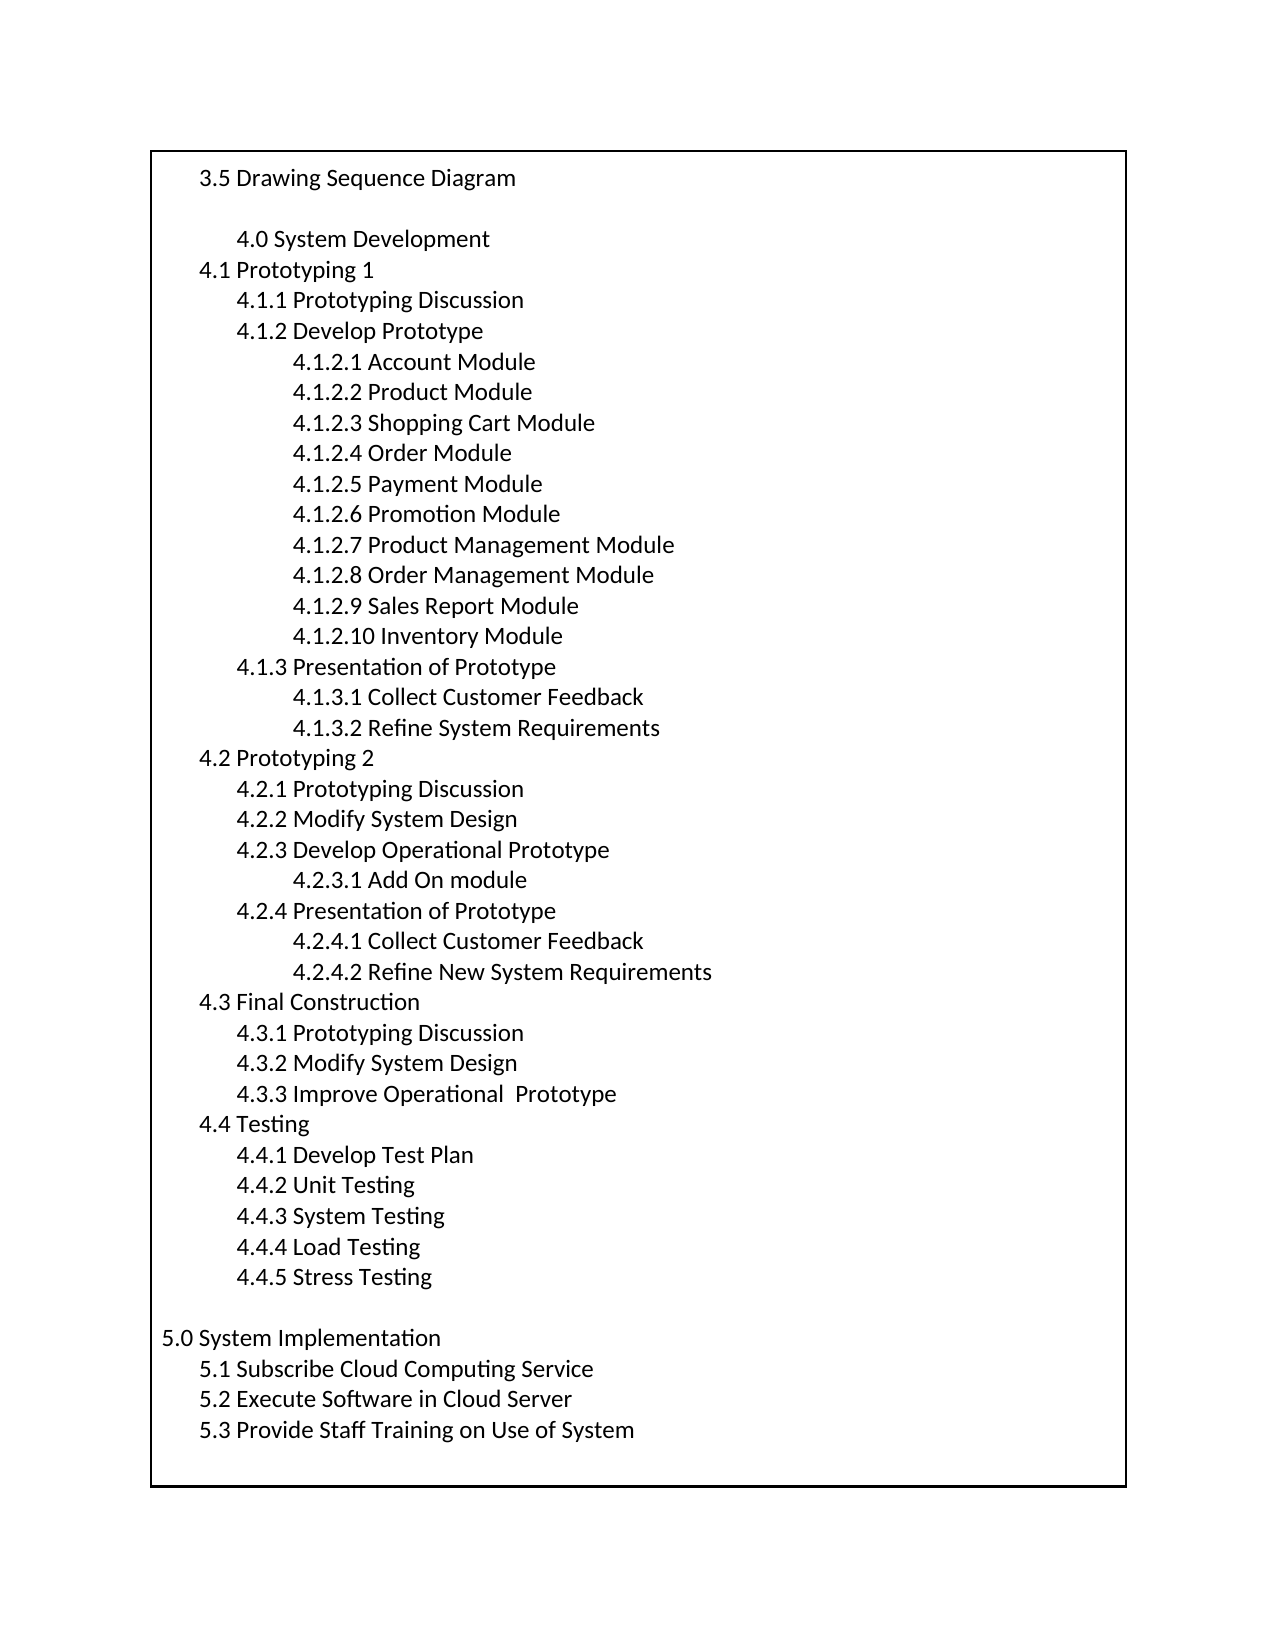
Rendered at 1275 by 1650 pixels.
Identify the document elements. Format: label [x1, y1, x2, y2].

table_header [152, 152, 1125, 1485]
